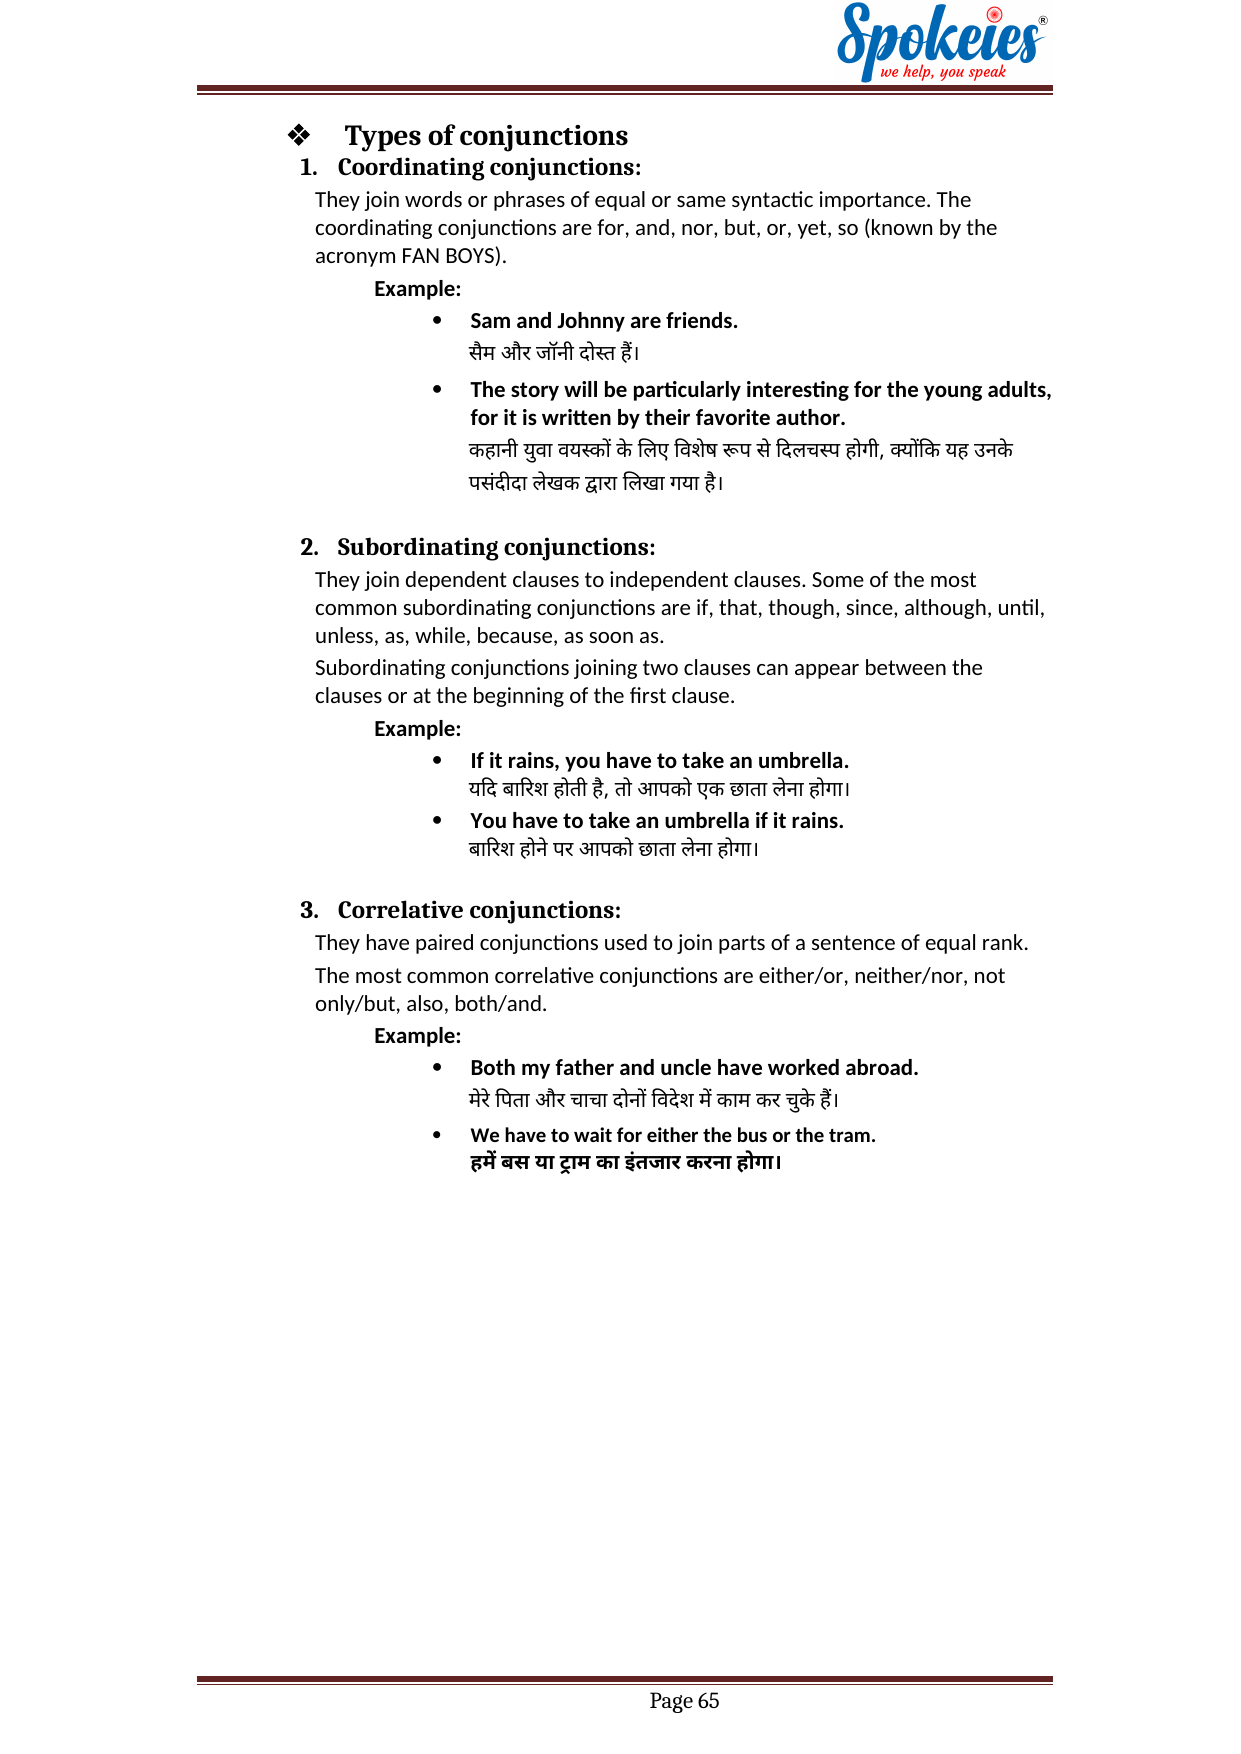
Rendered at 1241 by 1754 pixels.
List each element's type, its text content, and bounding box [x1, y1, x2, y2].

picture [833, 0, 1053, 84]
list Correlative conjunctions: [300, 896, 1053, 924]
list Types of conjunctions [286, 119, 1053, 152]
list Coordinating conjunctions: [300, 152, 1053, 181]
text Both my father and uncle have worked abroad. [433, 1053, 1053, 1081]
text We have to wait for either the bus or the tram. हमें बस या ट्राम का इंतजार करना होगा। [433, 1122, 1053, 1176]
text They join words or phrases of equal or same syntactic importance. The coordinating conjunctions are for, and, nor, but, or, yet, so (known by the acronym FAN BOYS). [315, 185, 1053, 269]
list Subordinating conjunctions: [300, 532, 1053, 561]
text Example: [374, 274, 1053, 302]
text यदि बारिश होती है, तो आपको एक छाता लेना होगा। [469, 774, 1053, 802]
text Example: [374, 714, 1053, 742]
text सैम और जॉनी दोस्त हैं। [469, 338, 1053, 366]
text They join dependent clauses to independent clauses. Some of the most common subordinating conjunctions are if, that, though, since, although, until, unless, as, while, because, as soon as. [315, 565, 1053, 649]
text मेरे पिता और चाचा दोनों विदेश में काम कर चुके हैं। [469, 1085, 1053, 1114]
text Example: [374, 1021, 1053, 1049]
text Subordinating conjunctions joining two clauses can appear between the clauses or at the beginning of the first clause. [315, 653, 1053, 709]
text बारिश होने पर आपको छाता लेना होगा। [469, 834, 1053, 863]
text If it rains, you have to take an umbrella. [433, 746, 1053, 774]
text They have paired conjunctions used to join parts of a sentence of equal rank. [315, 928, 1053, 957]
text कहानी युवा वयस्कों के लिए विशेष रूप से दिलचस्प होगी, क्योंकि यह उनके पसंदीदा लेखक द्वारा लिखा गया है। [469, 435, 1053, 496]
text You have to take an umbrella if it rains. [433, 807, 1053, 834]
text Sam and Johnny are friends. [433, 306, 1053, 334]
text The story will be particularly interesting for the young adults, for it is written by their favorite author. [433, 375, 1053, 431]
text The most common correlative conjunctions are either/or, neither/nor, not only/but, also, both/and. [315, 961, 1053, 1017]
